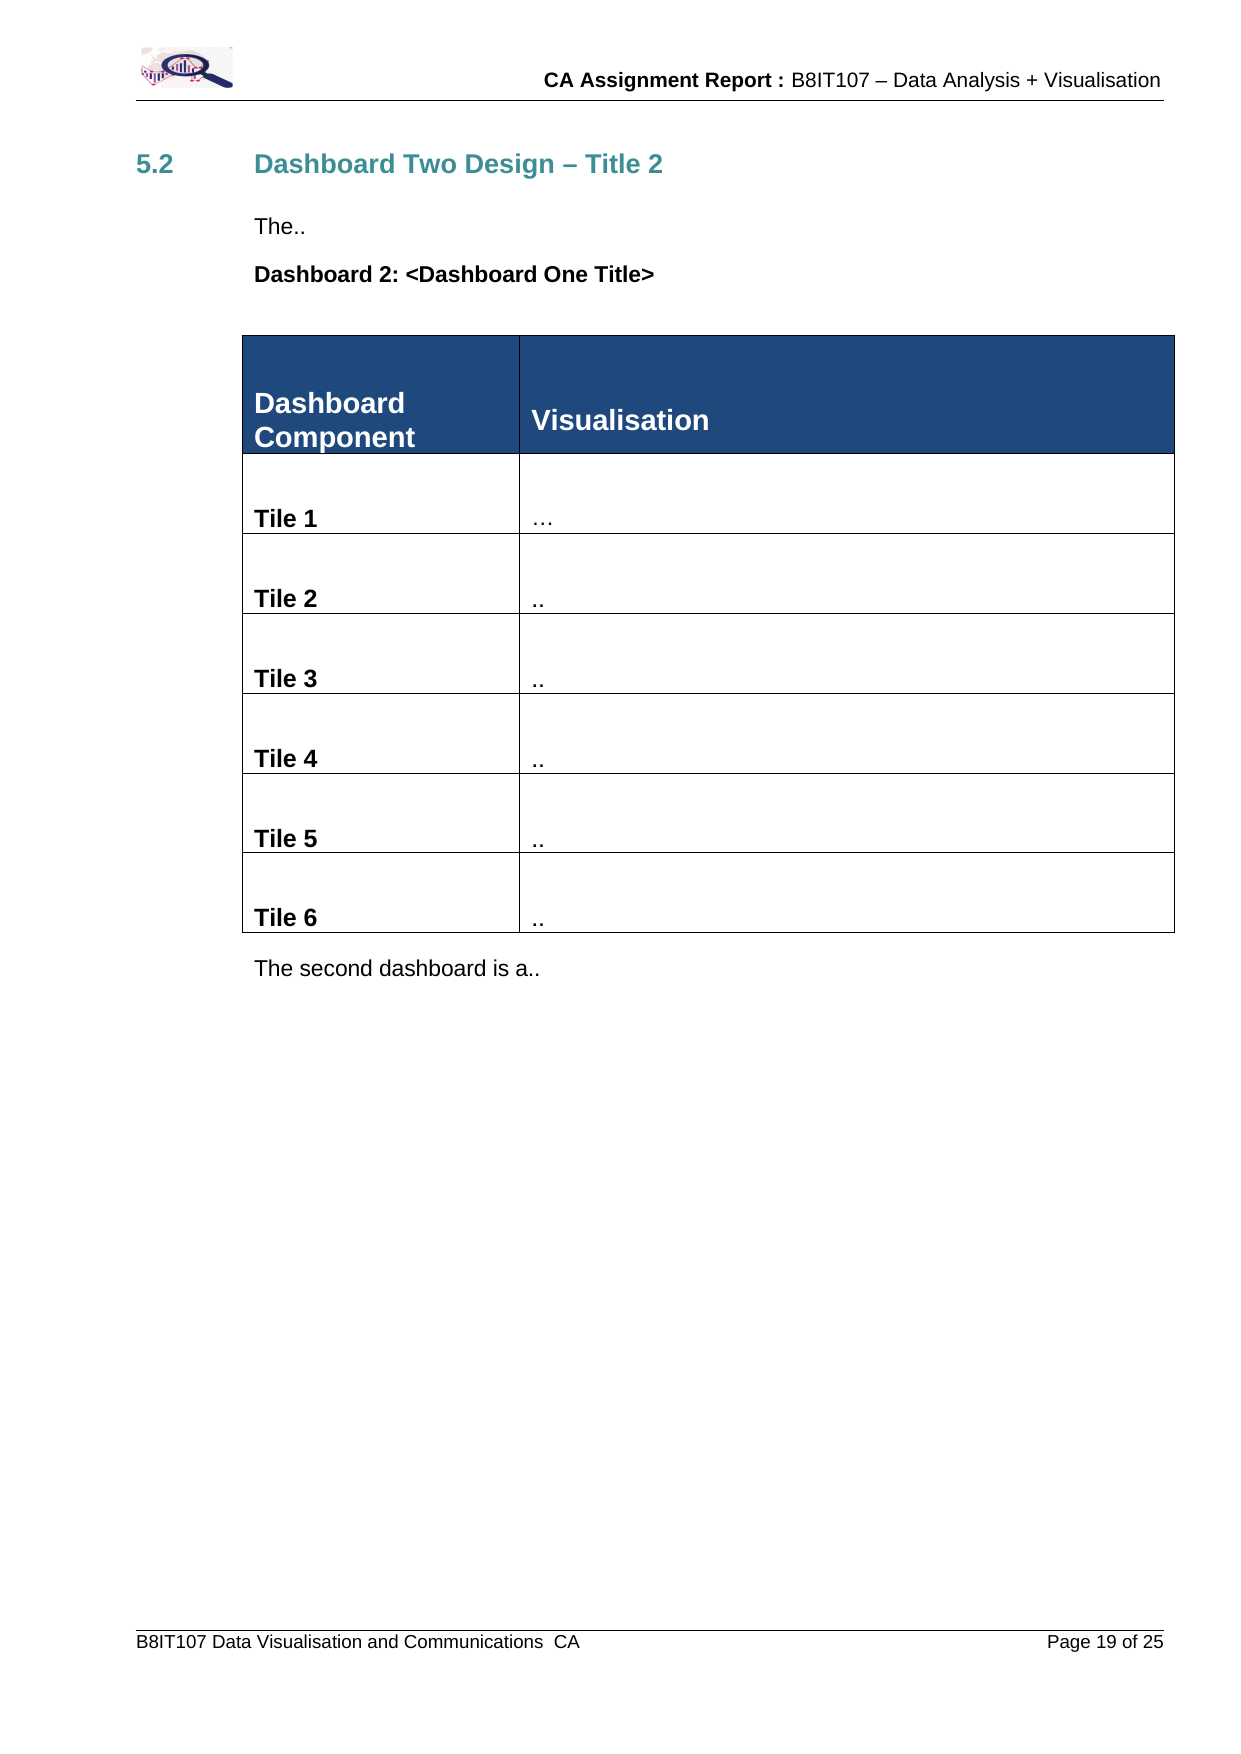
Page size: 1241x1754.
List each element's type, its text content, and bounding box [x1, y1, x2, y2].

table_cell Tile 4 [243, 694, 519, 772]
table_cell .. [520, 694, 1174, 772]
table_cell … [520, 454, 1174, 533]
table_cell .. [520, 853, 1174, 932]
text The.. [254, 213, 1163, 239]
table_cell Tile 1 [243, 454, 519, 533]
table_cell Tile 3 [243, 614, 519, 693]
picture [141, 47, 233, 88]
table_cell .. [520, 534, 1174, 613]
table_cell Tile 2 [243, 534, 519, 613]
text The second dashboard is a.. [254, 954, 1163, 981]
table_header Dashboard Component [243, 336, 519, 453]
table_header Visualisation [520, 336, 1174, 453]
table_cell Tile 6 [243, 853, 519, 932]
text Dashboard 2: <Dashboard One Title> [254, 261, 1163, 287]
subtitle Dashboard Two Design – Title 2 [136, 148, 1163, 179]
table_cell Tile 5 [243, 774, 519, 852]
table_cell .. [520, 614, 1174, 693]
table_cell .. [520, 774, 1174, 852]
